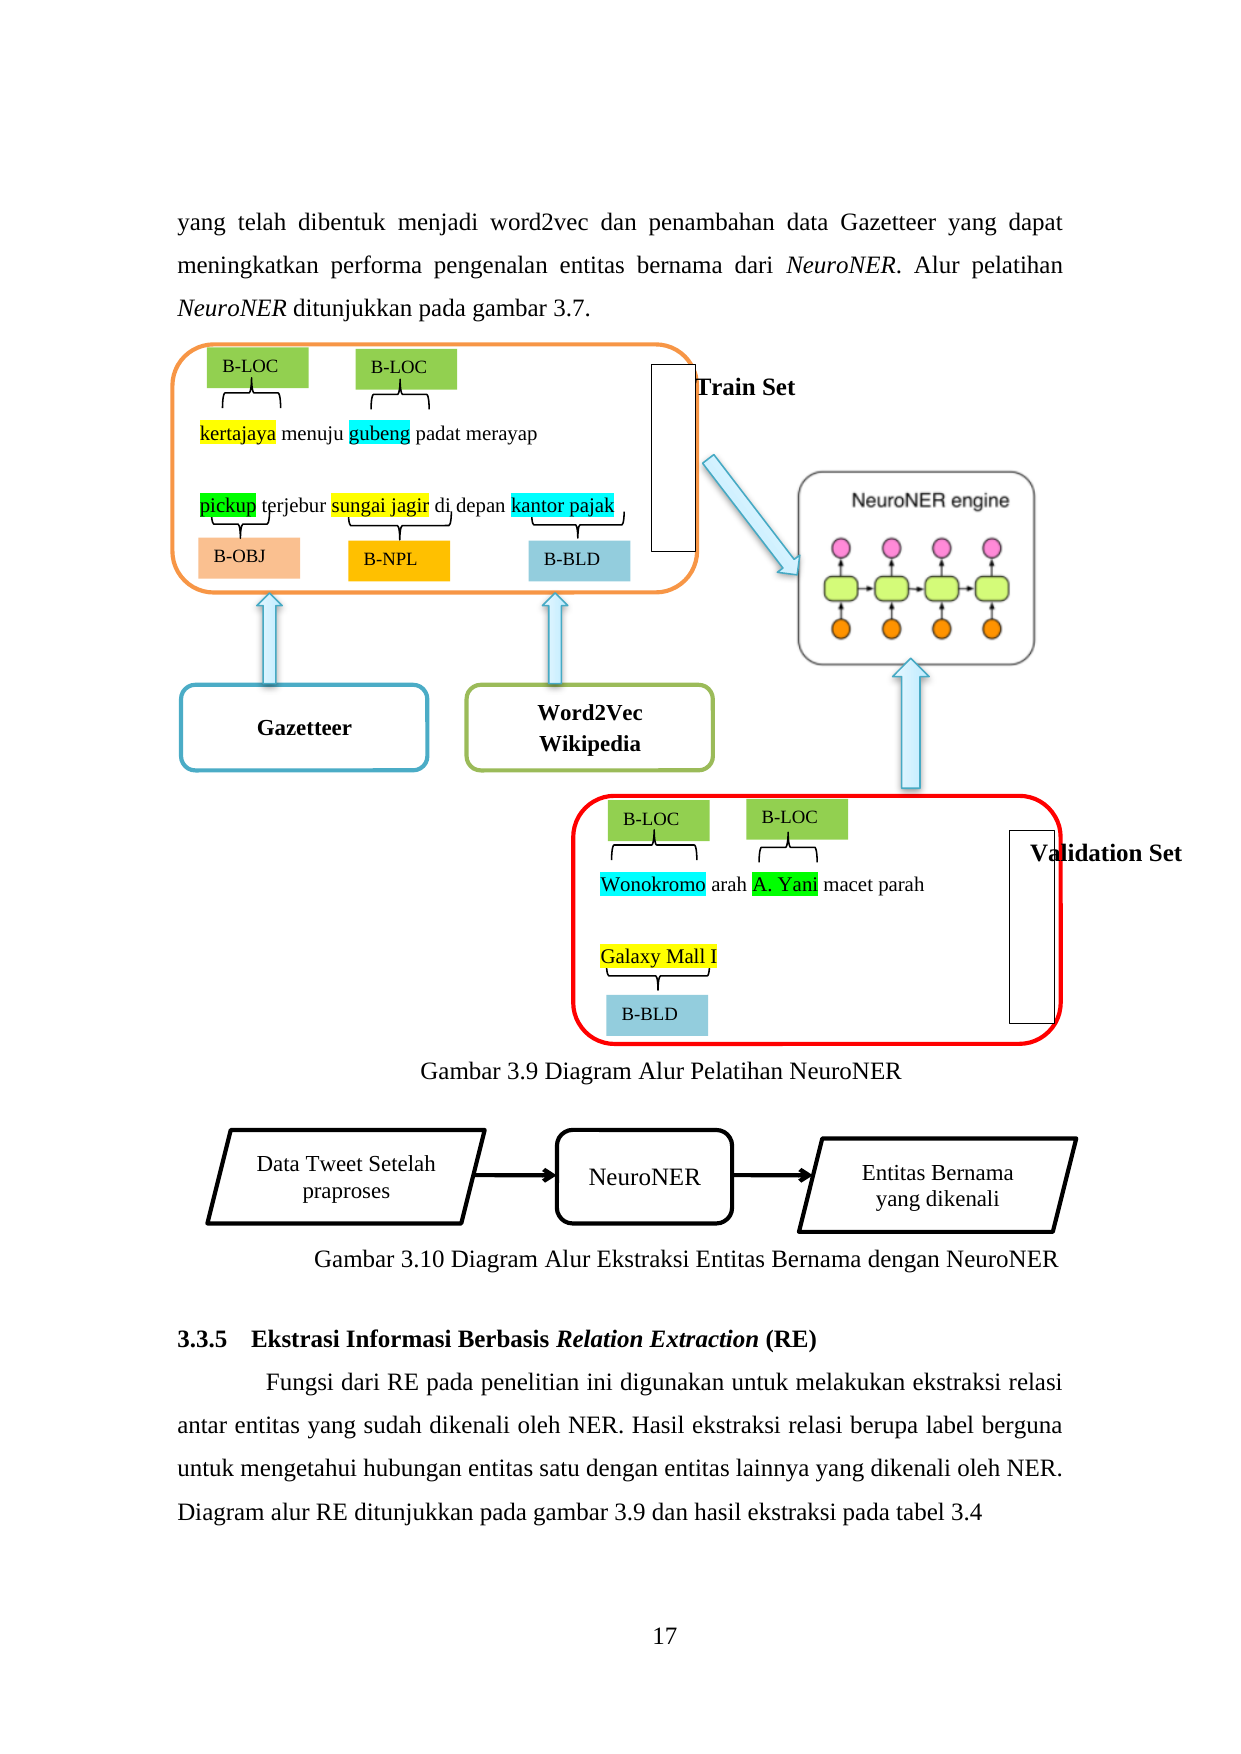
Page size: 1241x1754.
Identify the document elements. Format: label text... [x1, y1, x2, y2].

text Fungsi dari RE pada penelitian ini digunakan untuk melakukan ekstraksi relasi antar entitas yang sudah dikenali oleh NER. Hasil ekstraksi relasi berupa label berguna untuk mengetahui hubungan entitas satu dengan entitas lainnya yang dikenali oleh NER. Diagram alur RE ditunjukkan pada gambar 3.9 dan hasil ekstraksi pada tabel 3.4 [177, 1367, 1063, 1525]
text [177, 207, 1063, 322]
picture [792, 462, 1042, 672]
subtitle Ekstrasi Informasi Berbasis Relation Extraction (RE) [177, 1324, 1063, 1353]
